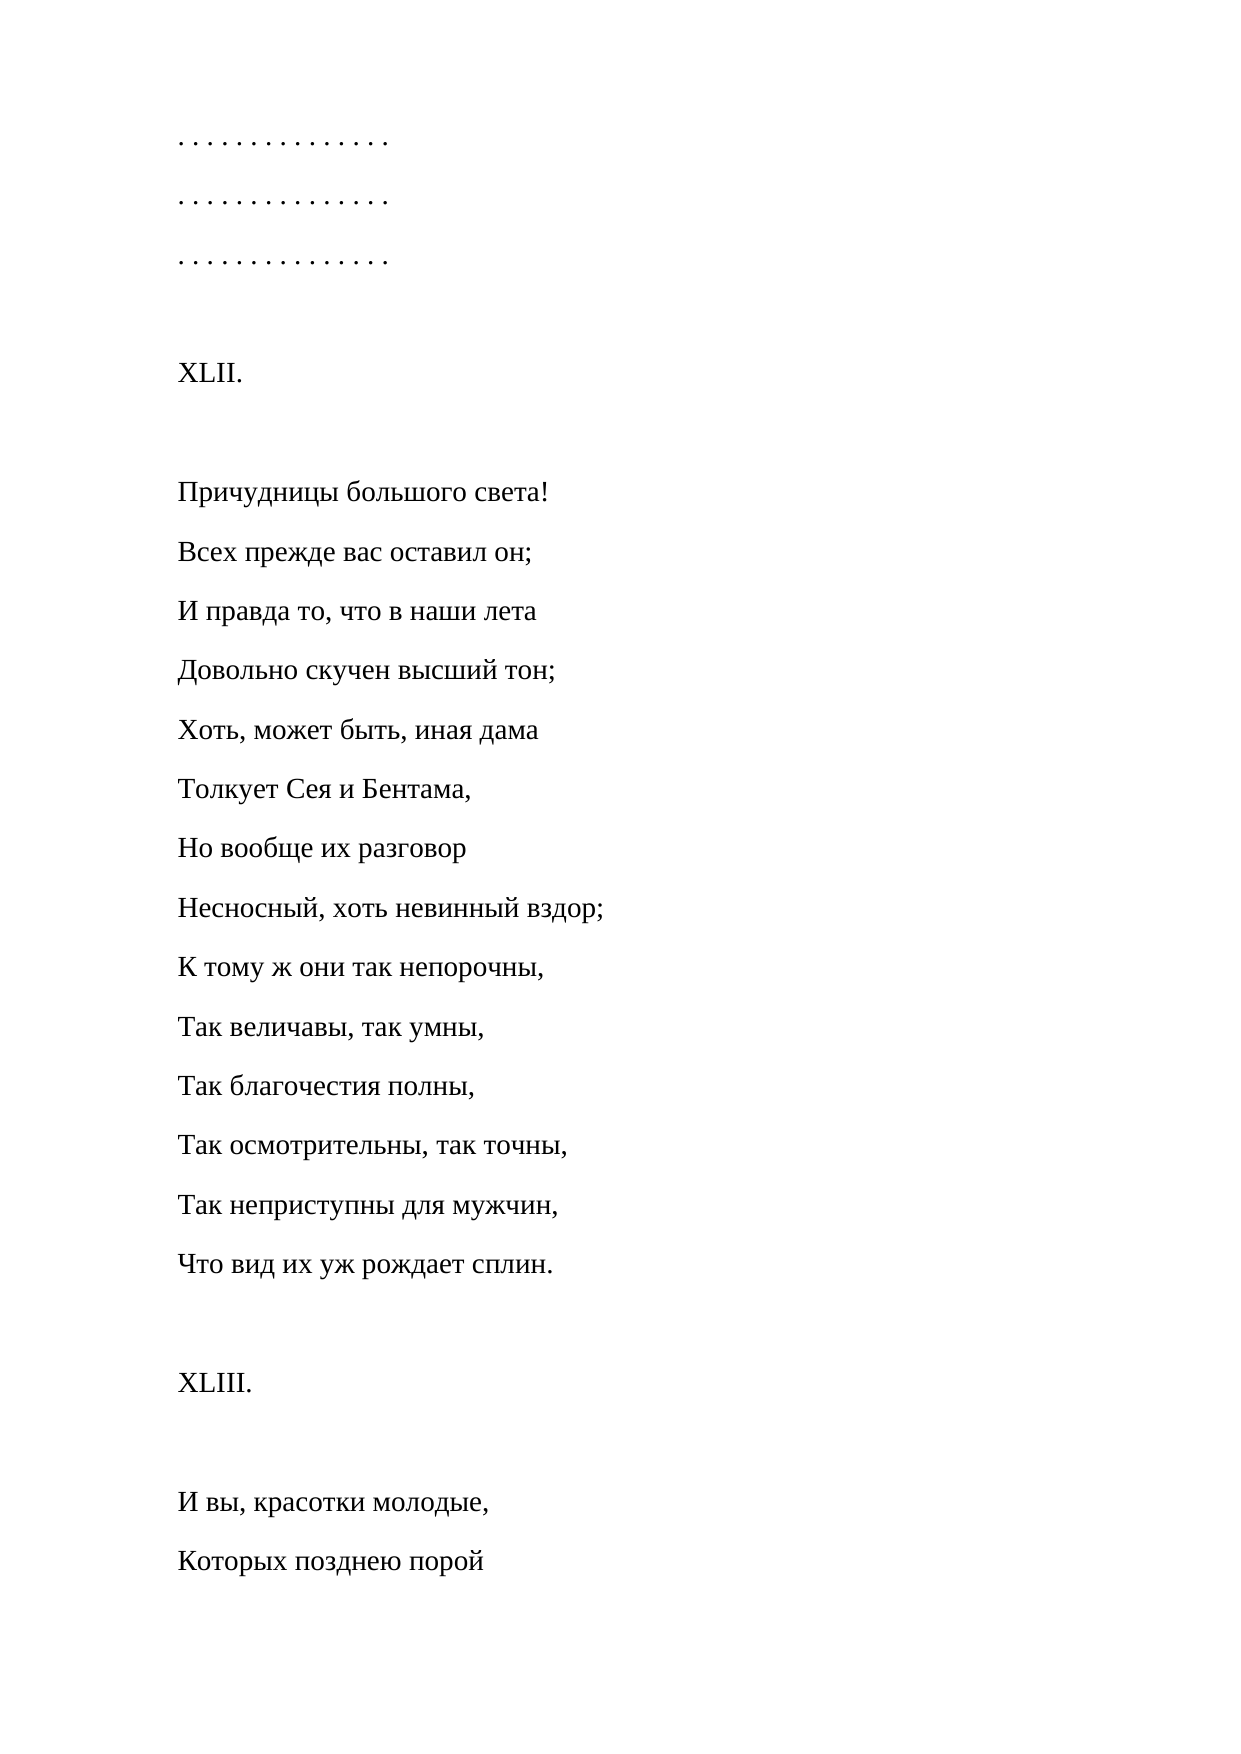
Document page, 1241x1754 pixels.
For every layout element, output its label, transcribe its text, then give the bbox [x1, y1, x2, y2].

text Так благочестия полны, [177, 1068, 1152, 1102]
text Так неприступны для мужчин, [177, 1187, 1152, 1220]
text Причудницы большого света! [177, 474, 1152, 508]
text К тому ж они так непорочны, [177, 949, 1152, 983]
text И правда то, что в наши лета [177, 593, 1152, 627]
text Хоть, может быть, иная дама [177, 712, 1152, 745]
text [177, 118, 1152, 152]
text Довольно скучен высший тон; [177, 652, 1152, 686]
text Которых позднею порой [177, 1543, 1152, 1577]
text Всех прежде вас оставил он; [177, 534, 1152, 567]
text XLIII. [177, 1365, 1152, 1398]
text Так величавы, так умны, [177, 1009, 1152, 1042]
text Несносный, хоть невинный вздор; [177, 890, 1152, 923]
text Толкует Сея и Бентама, [177, 771, 1152, 805]
text И вы, красотки молодые, [177, 1484, 1152, 1517]
text XLII. [177, 356, 1152, 389]
text . . . . . . . . . . . . . . . [177, 237, 1152, 270]
text Что вид их уж рождает сплин. [177, 1246, 1152, 1280]
text Так осмотрительны, так точны, [177, 1127, 1152, 1161]
text . . . . . . . . . . . . . . . [177, 177, 1152, 211]
text Но вообще их разговор [177, 831, 1152, 864]
